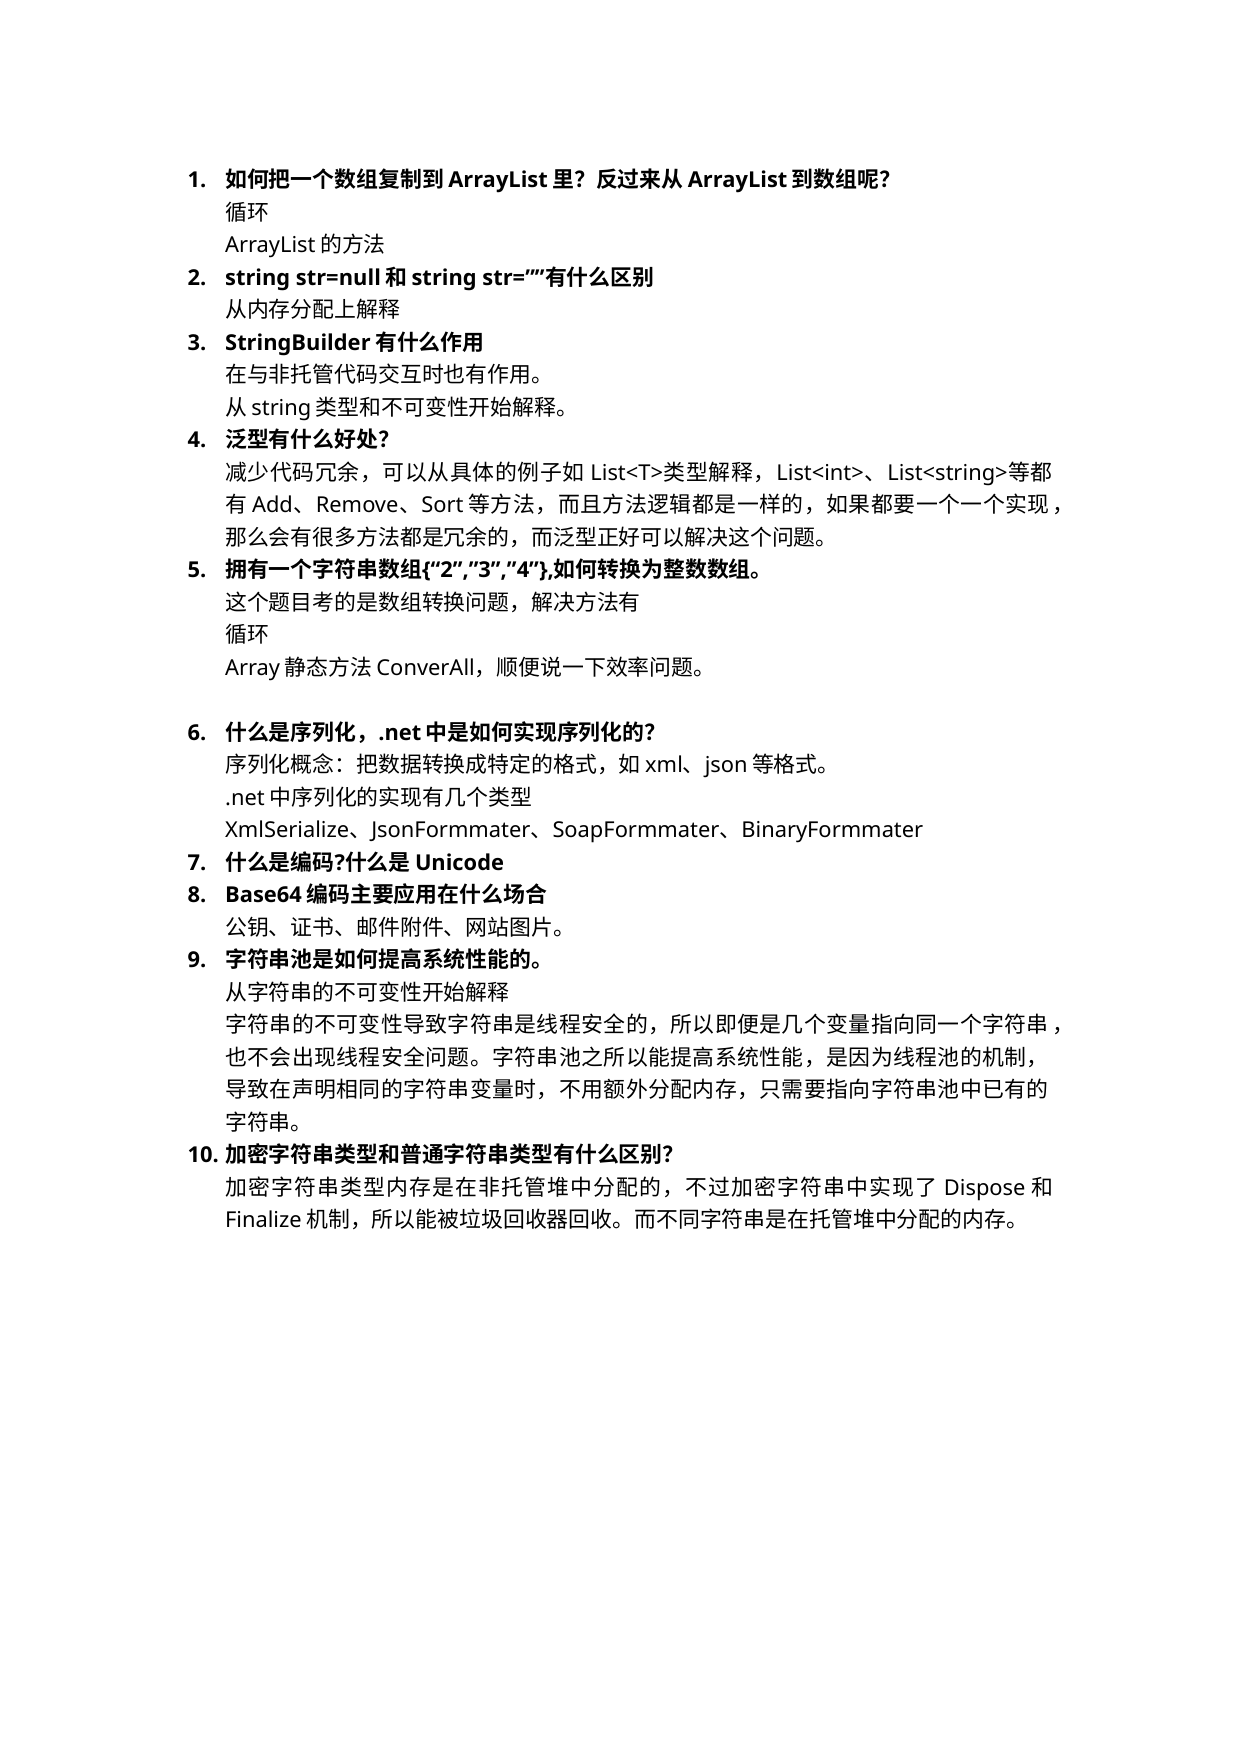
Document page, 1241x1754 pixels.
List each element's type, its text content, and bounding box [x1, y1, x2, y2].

list XmlSerialize、JsonFormmater、SoapFormmater、BinaryFormmater [225, 812, 1053, 844]
list 从string类型和不可变性开始解释。 [225, 389, 1053, 422]
list 在与非托管代码交互时也有作用。 [225, 357, 1053, 389]
list 从字符串的不可变性开始解释 [225, 974, 1053, 1007]
list 如何把一个数组复制到ArrayList里？反过来从ArrayList到数组呢？ [187, 162, 1053, 194]
list 循环 [225, 617, 1053, 649]
list .net中序列化的实现有几个类型 [225, 779, 1053, 812]
list ArrayList的方法 [225, 227, 1053, 259]
list 拥有一个字符串数组{“2”,”3”,”4”},如何转换为整数数组。 [187, 552, 1053, 584]
list 从内存分配上解释 [225, 292, 1053, 324]
list 减少代码冗余，可以从具体的例子如List<T>类型解释，List<int>、List<string>等都有Add、Remove、Sort等方法，而且方法逻辑都是一样的，如果都要一个一个实现，那么会有很多方法都是冗余的，而泛型正好可以解决这个问题。 [225, 454, 1053, 552]
list 字符串的不可变性导致字符串是线程安全的，所以即便是几个变量指向同一个字符串，也不会出现线程安全问题。字符串池之所以能提高系统性能，是因为线程池的机制，导致在声明相同的字符串变量时，不用额外分配内存，只需要指向字符串池中已有的字符串。 [225, 1007, 1053, 1137]
list string str=null和string str=””有什么区别 [187, 259, 1053, 292]
list 什么是序列化，.net中是如何实现序列化的？ [187, 714, 1053, 747]
list 字符串池是如何提高系统性能的。 [187, 942, 1053, 974]
list 序列化概念：把数据转换成特定的格式，如xml、json等格式。 [225, 747, 1053, 779]
list Base64编码主要应用在什么场合 [187, 877, 1053, 909]
list 这个题目考的是数组转换问题，解决方法有 [225, 584, 1053, 617]
list Array静态方法ConverAll，顺便说一下效率问题。 [225, 649, 1053, 682]
list StringBuilder有什么作用 [187, 324, 1053, 357]
list 泛型有什么好处？ [187, 422, 1053, 454]
list 加密字符串类型和普通字符串类型有什么区别？ [187, 1137, 1053, 1169]
list 什么是编码?什么是Unicode [187, 844, 1053, 877]
list 循环 [225, 194, 1053, 227]
list 公钥、证书、邮件附件、网站图片。 [225, 909, 1053, 942]
list 加密字符串类型内存是在非托管堆中分配的，不过加密字符串中实现了Dispose和Finalize机制，所以能被垃圾回收器回收。而不同字符串是在托管堆中分配的内存。 [225, 1169, 1053, 1234]
